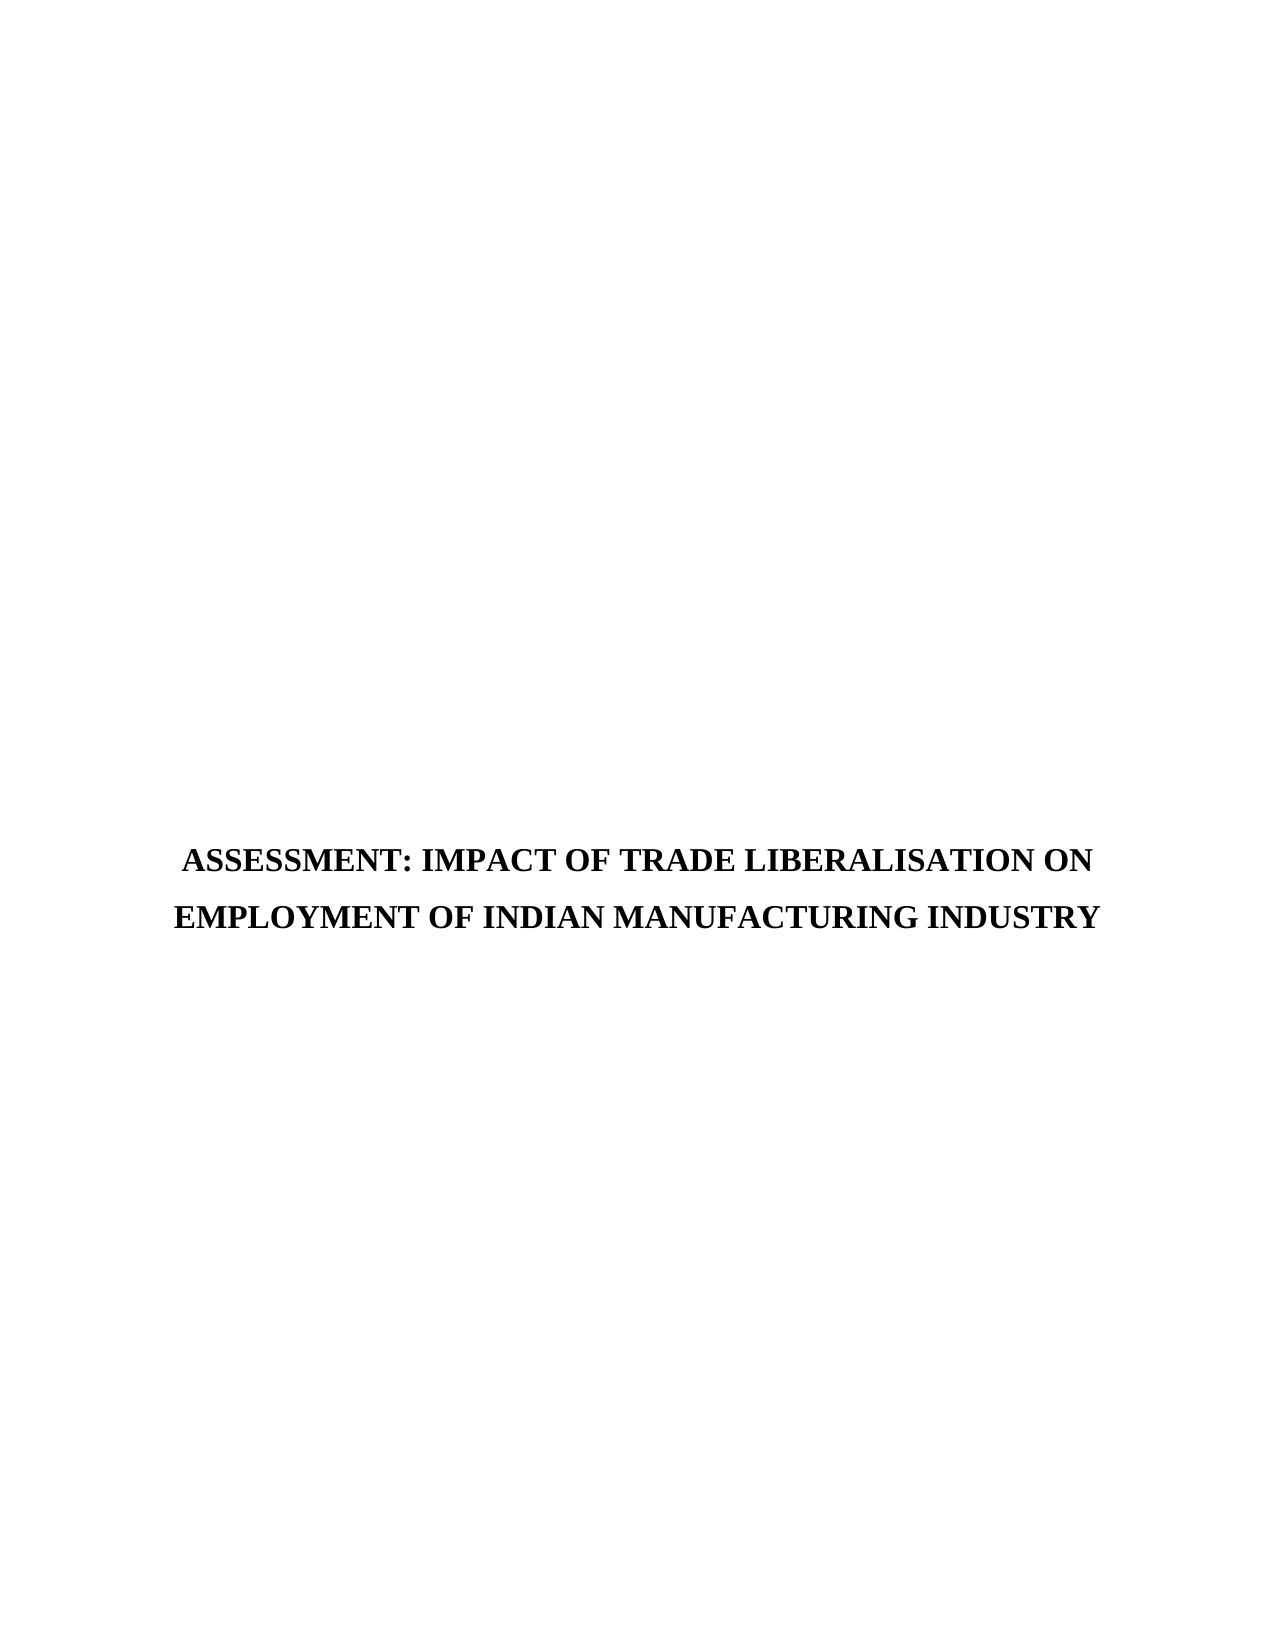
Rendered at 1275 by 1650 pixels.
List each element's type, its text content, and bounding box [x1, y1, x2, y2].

text ASSESSMENT: IMPACT OF TRADE LIBERALISATION ON EMPLOYMENT OF INDIAN MANUFACTURING INDUSTRY [150, 840, 1125, 936]
